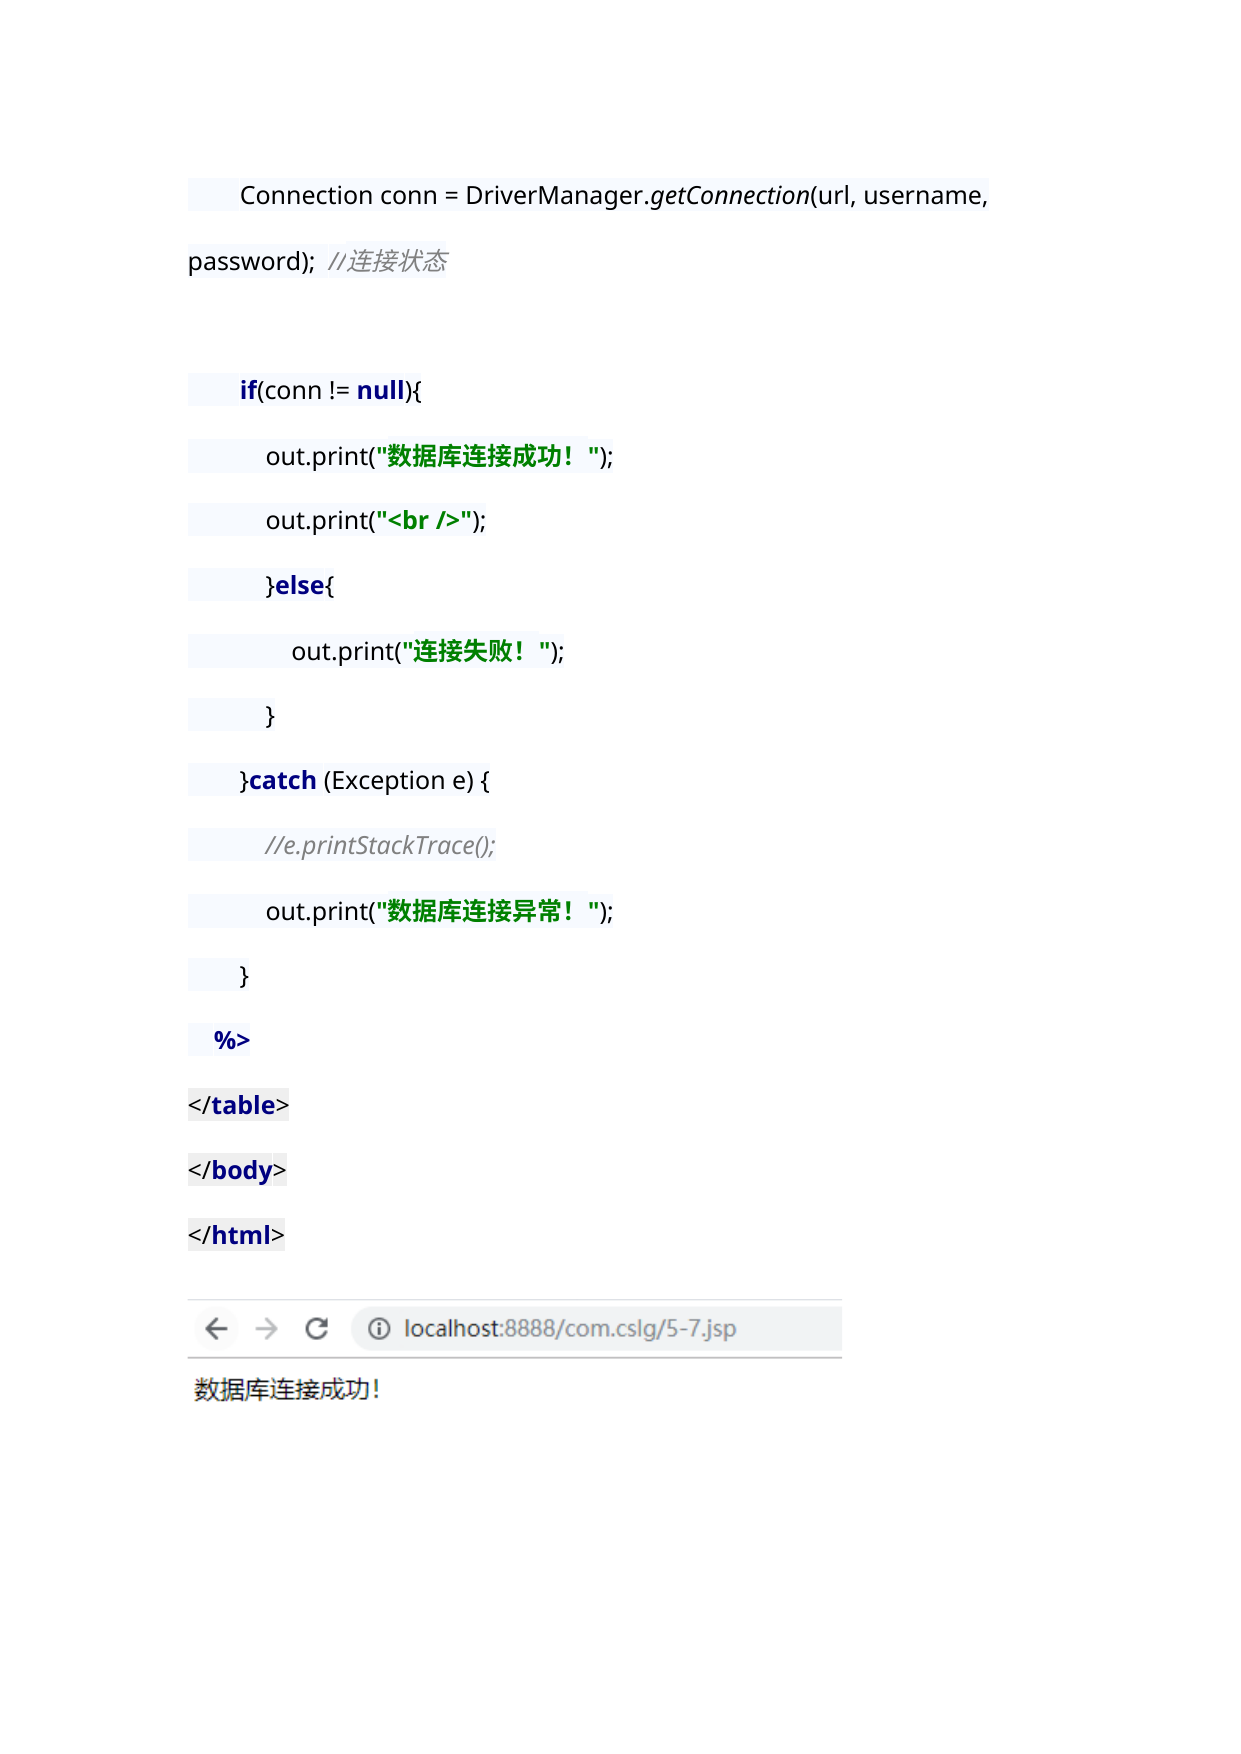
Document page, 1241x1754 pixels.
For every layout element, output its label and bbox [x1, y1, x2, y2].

picture [187, 1299, 843, 1447]
text [187, 162, 1053, 1267]
